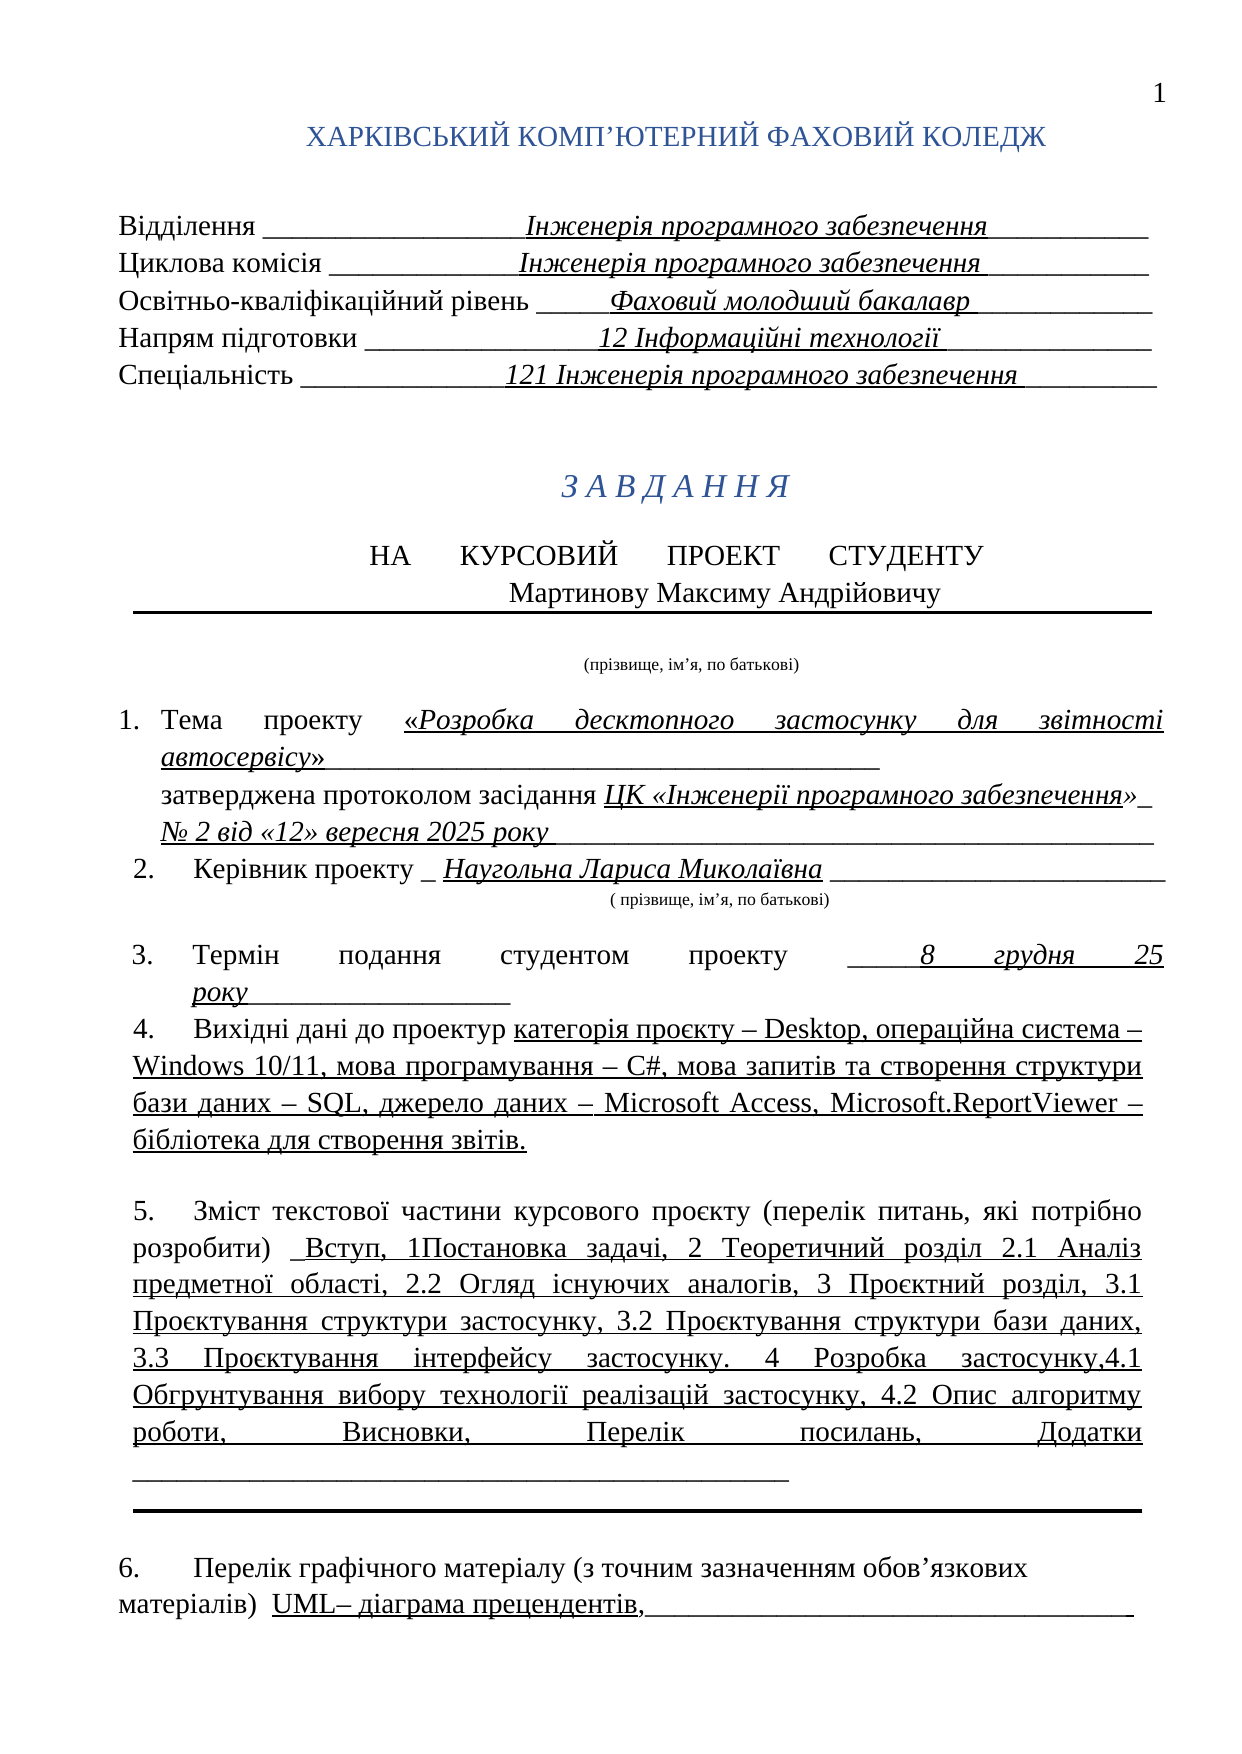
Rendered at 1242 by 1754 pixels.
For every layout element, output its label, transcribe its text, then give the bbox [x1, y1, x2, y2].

list Термін подання студентом проекту _____8 грудня 25 року__________________ [131, 937, 1166, 1008]
list Зміст текстової частини курсового проєкту (перелік питань, які потрібно розробити) _Вступ, 1Постановка задачі, 2 Теоретичний розділ 2.1 Аналіз предметної області, 2.2 Огляд існуючих аналогів, 3 Проєктний розділ, 3.1 Проєктування структури застосунку, 3.2 Проєктування структури бази даних, 3.3 Проєктування інтерфейсу застосунку. 4 Розробка застосунку,4.1 Обгрунтування вибору технології реалізацій застосунку, 4.2 Опис алгоритму роботи, Висновки, Перелік посилань, Додатки _____________________________________________ [132, 1444, 1142, 1513]
text НА КУРСОВИЙ ПРОЕКТ СТУДЕНТУ Мартинову Максиму Андрійовичу [369, 538, 1033, 609]
text затверджена протоколом засідання ЦК «Інженерії програмного забезпечення»_ [161, 777, 1166, 811]
list Зміст текстової частини курсового проєкту (перелік питань, які потрібно розробити) _Вступ, 1Постановка задачі, 2 Теоретичний розділ 2.1 Аналіз предметної області, 2.2 Огляд існуючих аналогів, 3 Проєктний розділ, 3.1 Проєктування структури застосунку, 3.2 Проєктування структури бази даних, 3.3 Проєктування інтерфейсу застосунку. 4 Розробка застосунку,4.1 Обгрунтування вибору технології реалізацій застосунку, 4.2 Опис алгоритму роботи, Висновки, Перелік посилань, Додатки _____________________________________________ [132, 1297, 1142, 1333]
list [118, 1550, 1152, 1620]
text (прізвище, ім’я, по батькові) [149, 654, 1166, 674]
subtitle З А В Д А Н Н Я [119, 467, 1166, 505]
text № 2 від «12» вересня 2025 року _________________________________________ [161, 814, 1166, 847]
list Вихідні дані до проектур категорія проєкту – Desktop, операційна система – Windows 10/11, мова програмування – C#, мова запитів та створення структури бази даних – SQL, джерело даних – Microsoft Access, Microsoft.ReportViewer – бібліотека для створення звітів. [132, 1078, 1142, 1114]
list Зміст текстової частини курсового проєкту (перелік питань, які потрібно розробити) _Вступ, 1Постановка задачі, 2 Теоретичний розділ 2.1 Аналіз предметної області, 2.2 Огляд існуючих аналогів, 3 Проєктний розділ, 3.1 Проєктування структури застосунку, 3.2 Проєктування структури бази даних, 3.3 Проєктування інтерфейсу застосунку. 4 Розробка застосунку,4.1 Обгрунтування вибору технології реалізацій застосунку, 4.2 Опис алгоритму роботи, Висновки, Перелік посилань, Додатки _____________________________________________ [132, 1193, 1142, 1296]
text Спеціальність ______________121 Інженерія програмного забезпечення _________ [118, 357, 1166, 391]
list Зміст текстової частини курсового проєкту (перелік питань, які потрібно розробити) _Вступ, 1Постановка задачі, 2 Теоретичний розділ 2.1 Аналіз предметної області, 2.2 Огляд існуючих аналогів, 3 Проєктний розділ, 3.1 Проєктування структури застосунку, 3.2 Проєктування структури бази даних, 3.3 Проєктування інтерфейсу застосунку. 4 Розробка застосунку,4.1 Обгрунтування вибору технології реалізацій застосунку, 4.2 Опис алгоритму роботи, Висновки, Перелік посилань, Додатки _____________________________________________ [132, 1370, 1142, 1406]
text Відділення __________________Інженерія програмного забезпечення___________ [118, 208, 1166, 241]
list Зміст текстової частини курсового проєкту (перелік питань, які потрібно розробити) _Вступ, 1Постановка задачі, 2 Теоретичний розділ 2.1 Аналіз предметної області, 2.2 Огляд існуючих аналогів, 3 Проєктний розділ, 3.1 Проєктування структури застосунку, 3.2 Проєктування структури бази даних, 3.3 Проєктування інтерфейсу застосунку. 4 Розробка застосунку,4.1 Обгрунтування вибору технології реалізацій застосунку, 4.2 Опис алгоритму роботи, Висновки, Перелік посилань, Додатки _____________________________________________ [132, 1334, 1142, 1369]
subtitle ХАРКІВСЬКИЙ КОМП’ЮТЕРНИЙ ФАХОВИЙ КОЛЕДЖ [185, 119, 1166, 153]
list Керівник проекту _ Наугольна Лариса Миколаївна _______________________ [133, 851, 1166, 884]
text ( прізвище, ім’я, по батькові) [149, 889, 1166, 909]
list Вихідні дані до проектур категорія проєкту – Desktop, операційна система – Windows 10/11, мова програмування – C#, мова запитів та створення структури бази даних – SQL, джерело даних – Microsoft Access, Microsoft.ReportViewer – бібліотека для створення звітів. [132, 1115, 1142, 1156]
text Освітньо-кваліфікаційний рівень _____Фаховий молодший бакалавр ____________ [118, 283, 1166, 316]
list Вихідні дані до проектур категорія проєкту – Desktop, операційна система – Windows 10/11, мова програмування – C#, мова запитів та створення структури бази даних – SQL, джерело даних – Microsoft Access, Microsoft.ReportViewer – бібліотека для створення звітів. [132, 1011, 1142, 1077]
text Циклова комісія _____________Інженерія програмного забезпечення ___________ [118, 245, 1166, 279]
list Зміст текстової частини курсового проєкту (перелік питань, які потрібно розробити) _Вступ, 1Постановка задачі, 2 Теоретичний розділ 2.1 Аналіз предметної області, 2.2 Огляд існуючих аналогів, 3 Проєктний розділ, 3.1 Проєктування структури застосунку, 3.2 Проєктування структури бази даних, 3.3 Проєктування інтерфейсу застосунку. 4 Розробка застосунку,4.1 Обгрунтування вибору технології реалізацій застосунку, 4.2 Опис алгоритму роботи, Висновки, Перелік посилань, Додатки _____________________________________________ [132, 1407, 1142, 1443]
list Тема проекту «Розробка десктопного застосунку для звітності автосервісу»______________________________________ [118, 702, 1166, 773]
text Напрям підготовки ________________12 Інформаційні технології ______________ [118, 320, 1166, 353]
